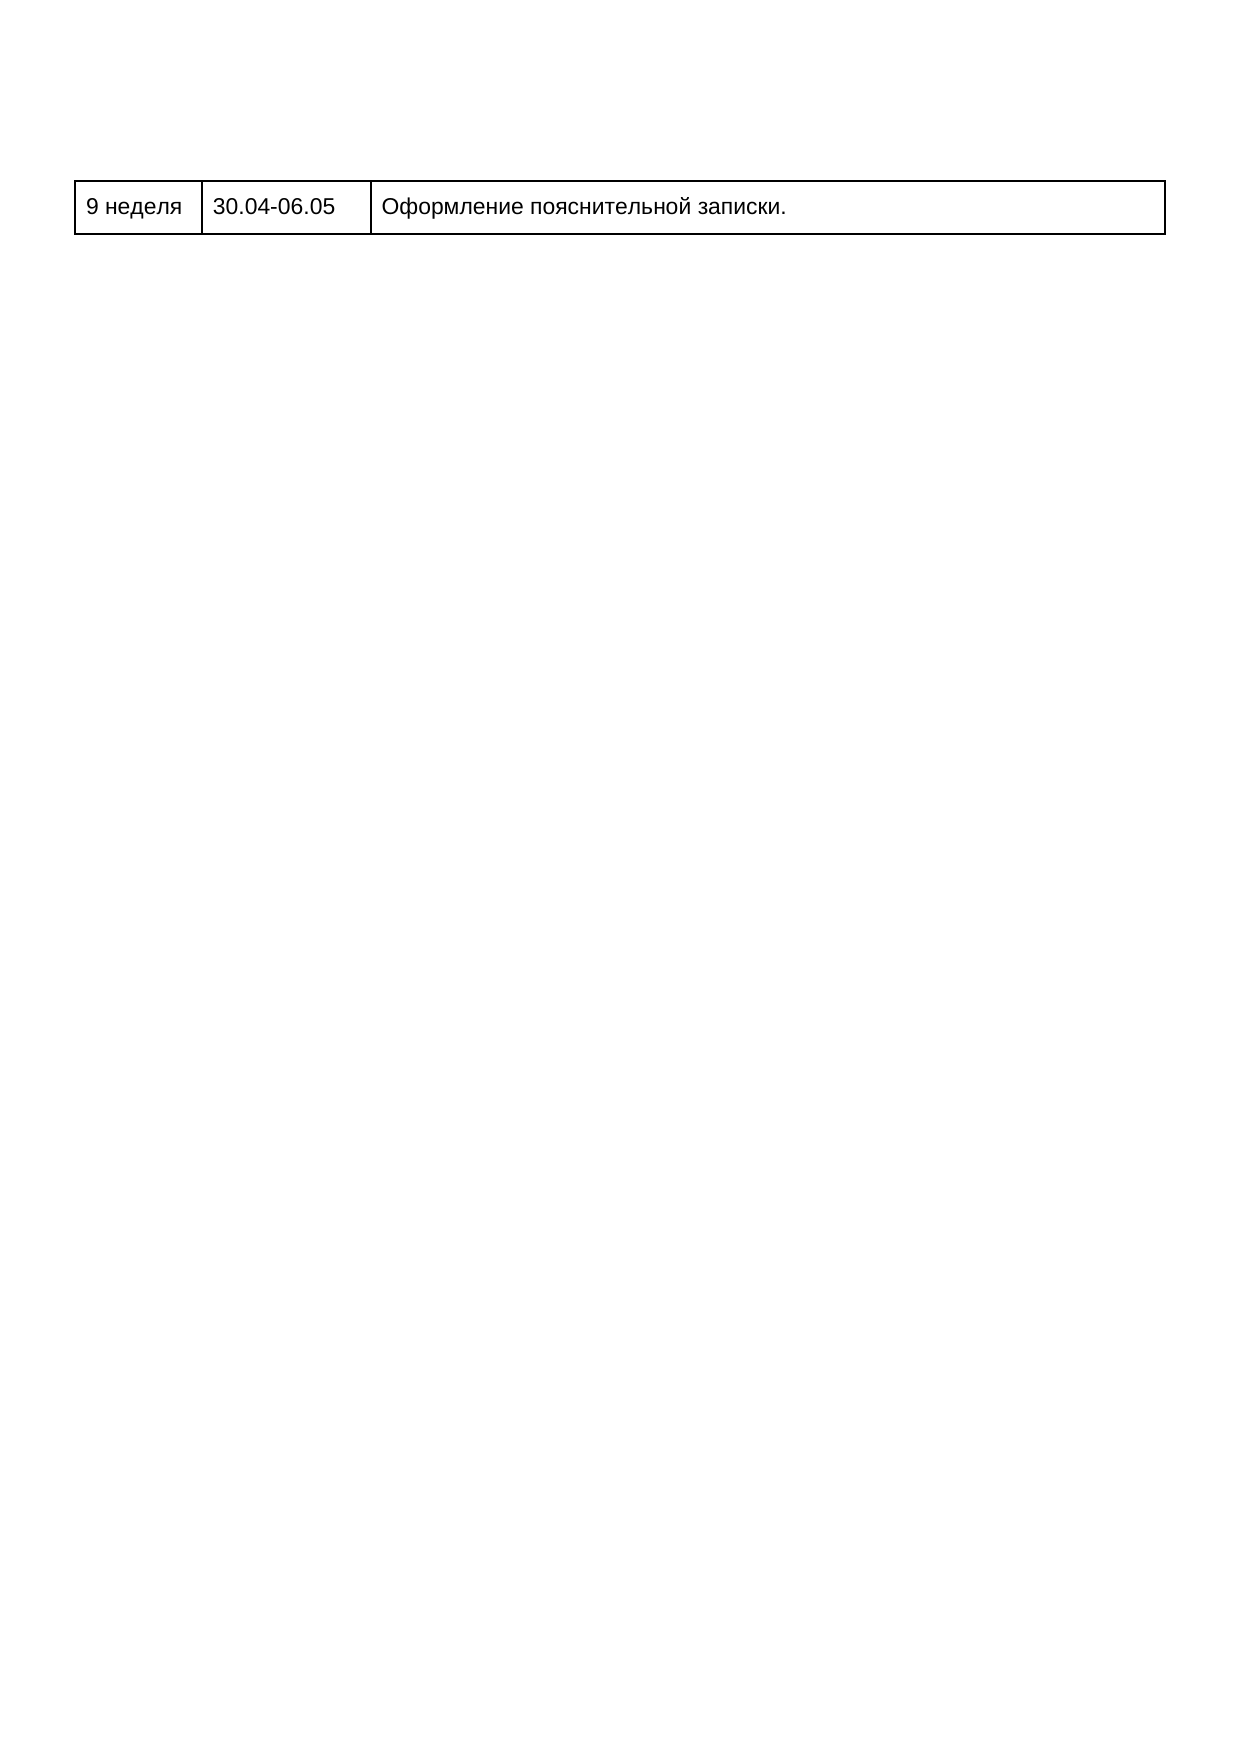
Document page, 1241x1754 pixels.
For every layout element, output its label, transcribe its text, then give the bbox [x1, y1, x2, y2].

table_header 9 неделя [76, 182, 201, 233]
table_header Оформление пояснительной записки. [372, 182, 1164, 233]
table_header 30.04-06.05 [203, 182, 370, 233]
